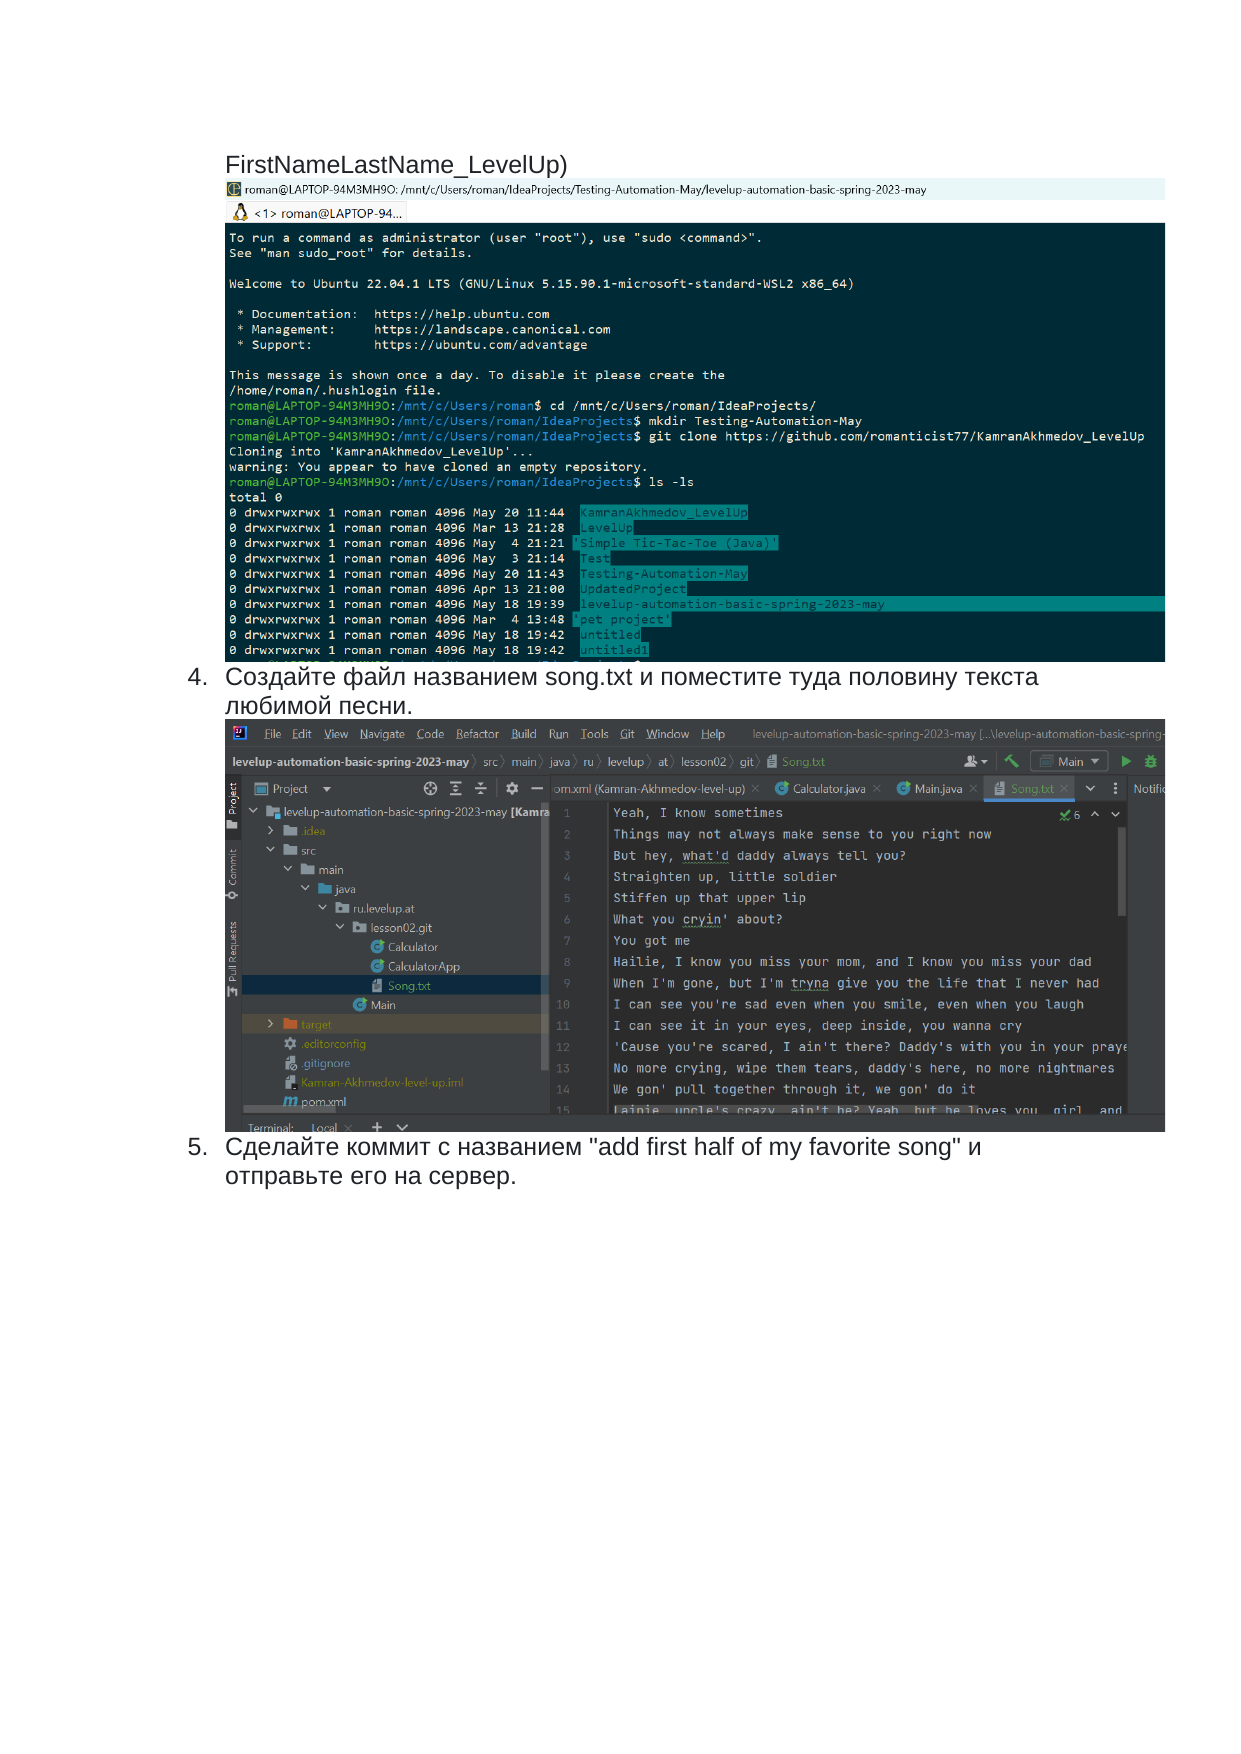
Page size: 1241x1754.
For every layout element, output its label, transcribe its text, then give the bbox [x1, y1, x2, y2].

picture [312, 236, 327, 241]
picture [884, 435, 892, 440]
picture [247, 554, 254, 562]
picture [403, 587, 411, 592]
picture [344, 433, 350, 440]
picture [289, 389, 297, 394]
picture [452, 570, 462, 575]
picture [573, 505, 1166, 656]
list Сделайте коммит с названием "add first half of my favorite song" и отправьте его на сервер. [187, 1132, 1090, 1189]
picture [688, 404, 697, 409]
picture [703, 236, 716, 241]
picture [225, 719, 1166, 1132]
picture [360, 572, 369, 577]
picture [349, 450, 361, 455]
picture [250, 631, 258, 638]
picture [251, 389, 262, 394]
picture [990, 435, 1002, 440]
picture [602, 328, 610, 333]
picture [402, 450, 411, 455]
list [187, 150, 1090, 662]
picture [299, 328, 308, 333]
picture [510, 435, 518, 440]
picture [1043, 435, 1052, 440]
picture [510, 404, 518, 409]
picture [266, 282, 277, 287]
picture [456, 325, 464, 333]
picture [250, 585, 258, 592]
picture [247, 615, 254, 623]
picture [360, 511, 369, 516]
picture [395, 234, 404, 241]
picture [250, 524, 258, 531]
picture [225, 178, 1166, 222]
